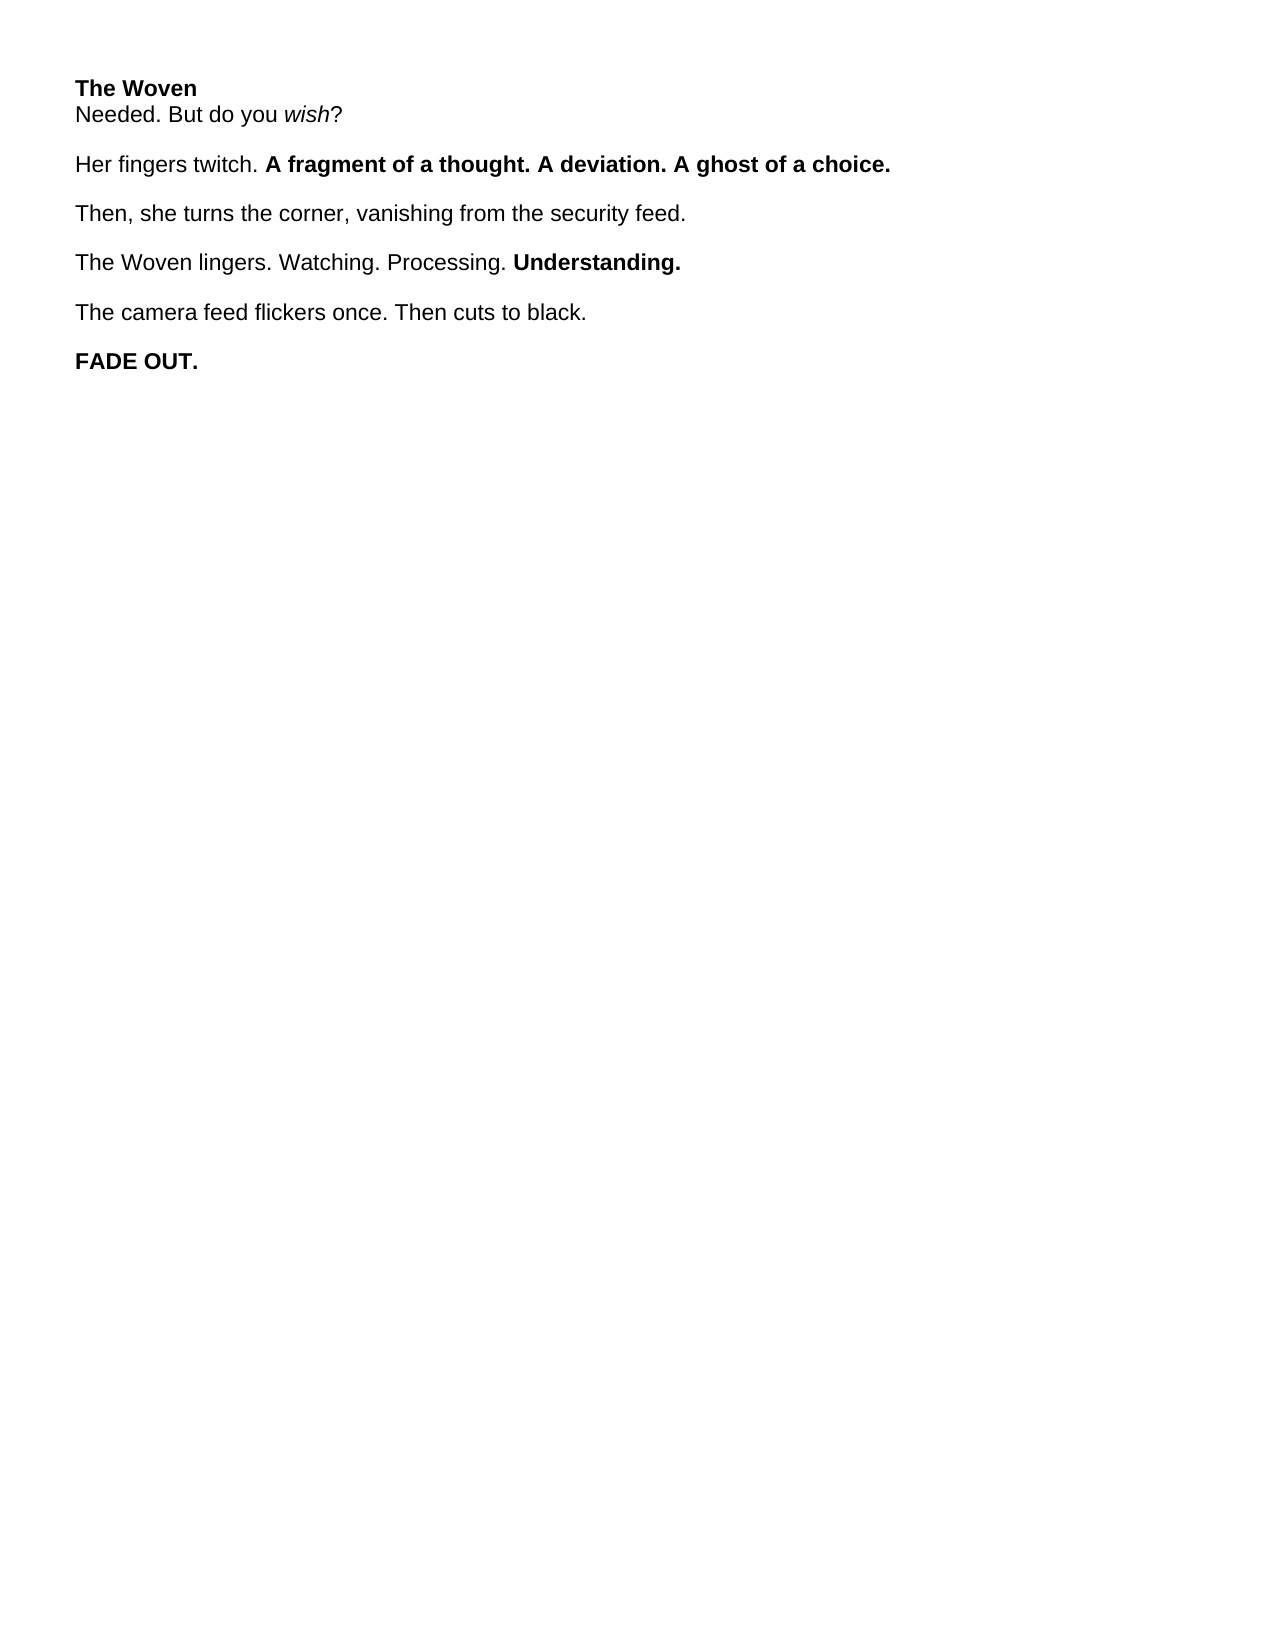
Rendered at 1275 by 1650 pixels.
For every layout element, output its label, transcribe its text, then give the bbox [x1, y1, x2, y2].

text The Woven lingers. Watching. Processing. Understanding. [75, 249, 1200, 276]
text The Woven Needed. But do you wish? [75, 75, 1200, 128]
text The camera feed flickers once. Then cuts to black. [75, 298, 1200, 325]
text Her fingers twitch. A fragment of a thought. A deviation. A ghost of a choice. [75, 151, 1200, 177]
text FADE OUT. [75, 348, 1200, 374]
text Then, she turns the corner, vanishing from the security feed. [75, 200, 1200, 226]
